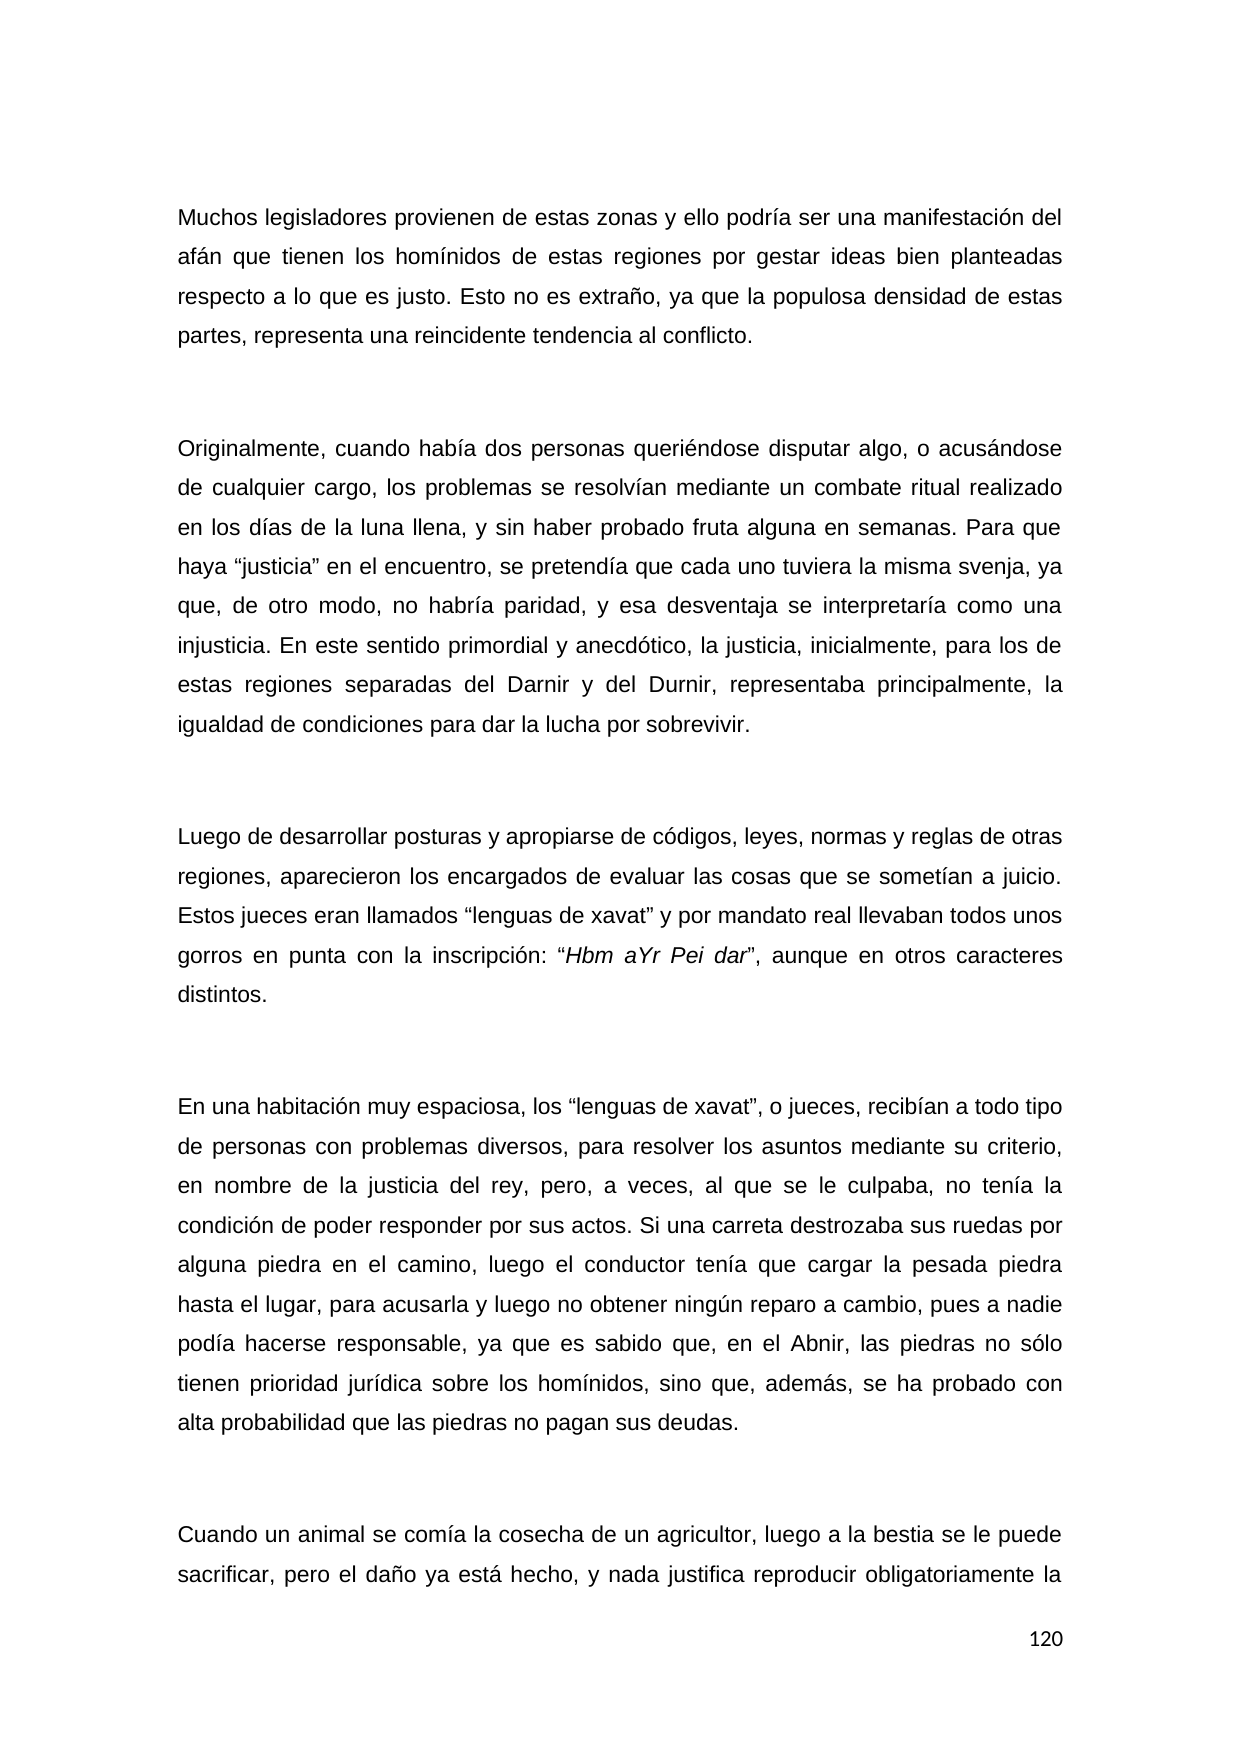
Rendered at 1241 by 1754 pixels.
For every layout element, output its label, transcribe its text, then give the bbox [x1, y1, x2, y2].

text Luego de desarrollar posturas y apropiarse de códigos, leyes, normas y reglas de otras regiones, aparecieron los encargados de evaluar las cosas que se sometían a juicio. Estos jueces eran llamados “lenguas de xavat” y por mandato real llevaban todos unos gorros en punta con la inscripción: “Hbm aYr Pei dar”, aunque en otros caracteres distintos. [177, 823, 1063, 1007]
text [177, 1521, 1063, 1587]
text Muchos legisladores provienen de estas zonas y ello podría ser una manifestación del afán que tienen los homínidos de estas regiones por gestar ideas bien planteadas respecto a lo que es justo. Esto no es extraño, ya que la populosa densidad de estas partes, representa una reincidente tendencia al conflicto. [177, 204, 1063, 348]
text En una habitación muy espaciosa, los “lenguas de xavat”, o jueces, recibían a todo tipo de personas con problemas diversos, para resolver los asuntos mediante su criterio, en nombre de la justicia del rey, pero, a veces, al que se le culpaba, no tenía la condición de poder responder por sus actos. Si una carreta destrozaba sus ruedas por alguna piedra en el camino, luego el conductor tenía que cargar la pesada piedra hasta el lugar, para acusarla y luego no obtener ningún reparo a cambio, pues a nadie podía hacerse responsable, ya que es sabido que, en el Abnir, las piedras no sólo tienen prioridad jurídica sobre los homínidos, sino que, además, se ha probado con alta probabilidad que las piedras no pagan sus deudas. [177, 1093, 1063, 1436]
text Originalmente, cuando había dos personas queriéndose disputar algo, o acusándose de cualquier cargo, los problemas se resolvían mediante un combate ritual realizado en los días de la luna llena, y sin haber probado fruta alguna en semanas. Para que haya “justicia” en el encuentro, se pretendía que cada uno tuviera la misma svenja, ya que, de otro modo, no habría paridad, y esa desventaja se interpretaría como una injusticia. En este sentido primordial y anecdótico, la justicia, inicialmente, para los de estas regiones separadas del Darnir y del Durnir, representaba principalmente, la igualdad de condiciones para dar la lucha por sobrevivir. [177, 434, 1063, 737]
